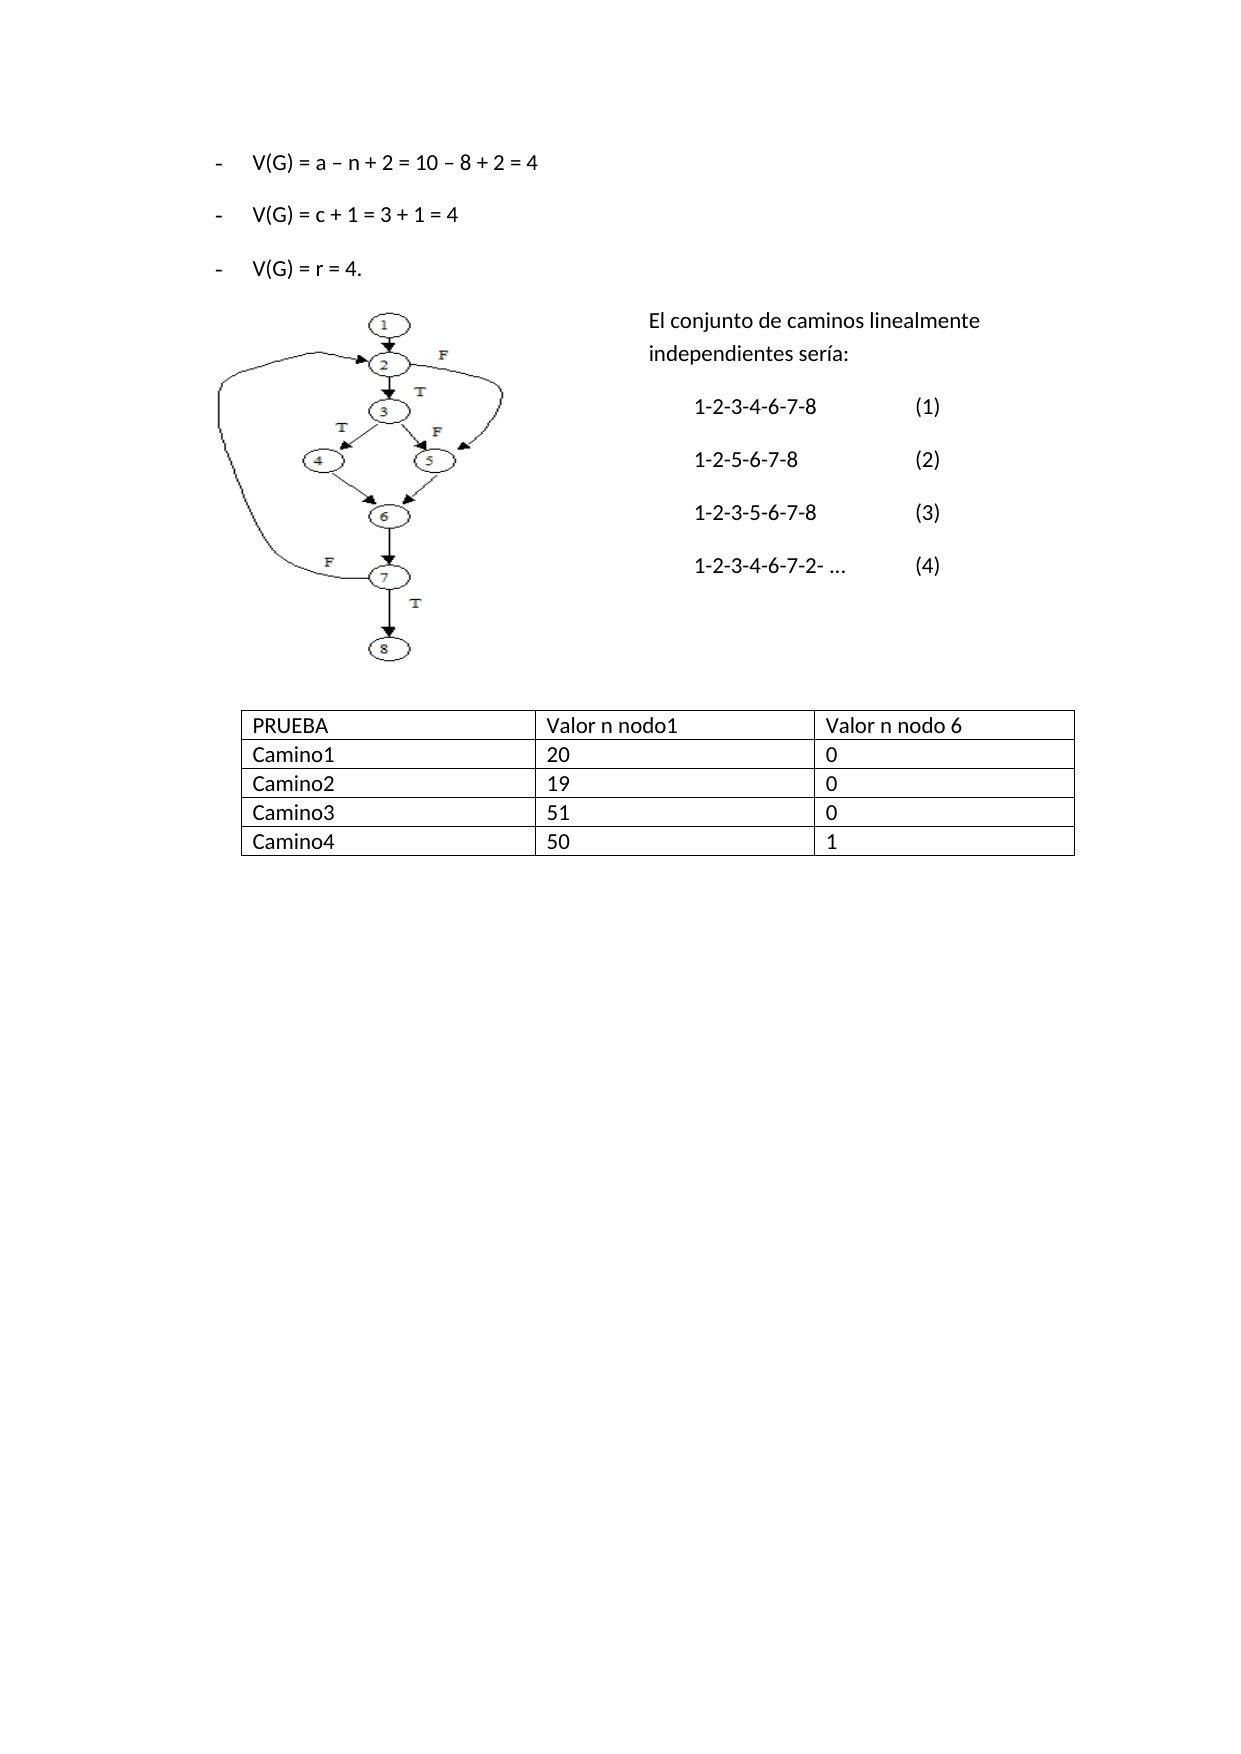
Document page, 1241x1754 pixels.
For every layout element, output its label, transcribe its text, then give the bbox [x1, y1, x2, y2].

text 1-2-3-4-6-7-2- ... (4) [555, 551, 1063, 579]
table_header Valor n nodo 6 [815, 711, 1074, 739]
list V(G) = a – n + 2 = 10 – 8 + 2 = 4 [215, 148, 1063, 176]
table_cell 20 [536, 740, 814, 768]
table_header PRUEBA [242, 711, 535, 739]
list V(G) = r = 4. [215, 254, 1063, 282]
text El conjunto de caminos linealmente independientes sería: [555, 307, 1063, 367]
table_cell 0 [815, 740, 1074, 768]
table_header Valor n nodo1 [536, 711, 814, 739]
table_cell 1 [815, 827, 1074, 855]
table_cell 50 [536, 827, 814, 855]
table_cell Camino2 [242, 769, 535, 797]
list V(G) = c + 1 = 3 + 1 = 4 [215, 201, 1063, 229]
text 1-2-5-6-7-8 (2) [555, 445, 1063, 473]
table_cell 0 [815, 798, 1074, 826]
table_cell Camino4 [242, 827, 535, 855]
table_cell Camino1 [242, 740, 535, 768]
picture [176, 306, 555, 675]
table_cell Camino3 [242, 798, 535, 826]
table_cell 0 [815, 769, 1074, 797]
text 1-2-3-5-6-7-8 (3) [555, 498, 1063, 526]
text 1-2-3-4-6-7-8 (1) [555, 392, 1063, 420]
table_cell 19 [536, 769, 814, 797]
table_cell 51 [536, 798, 814, 826]
